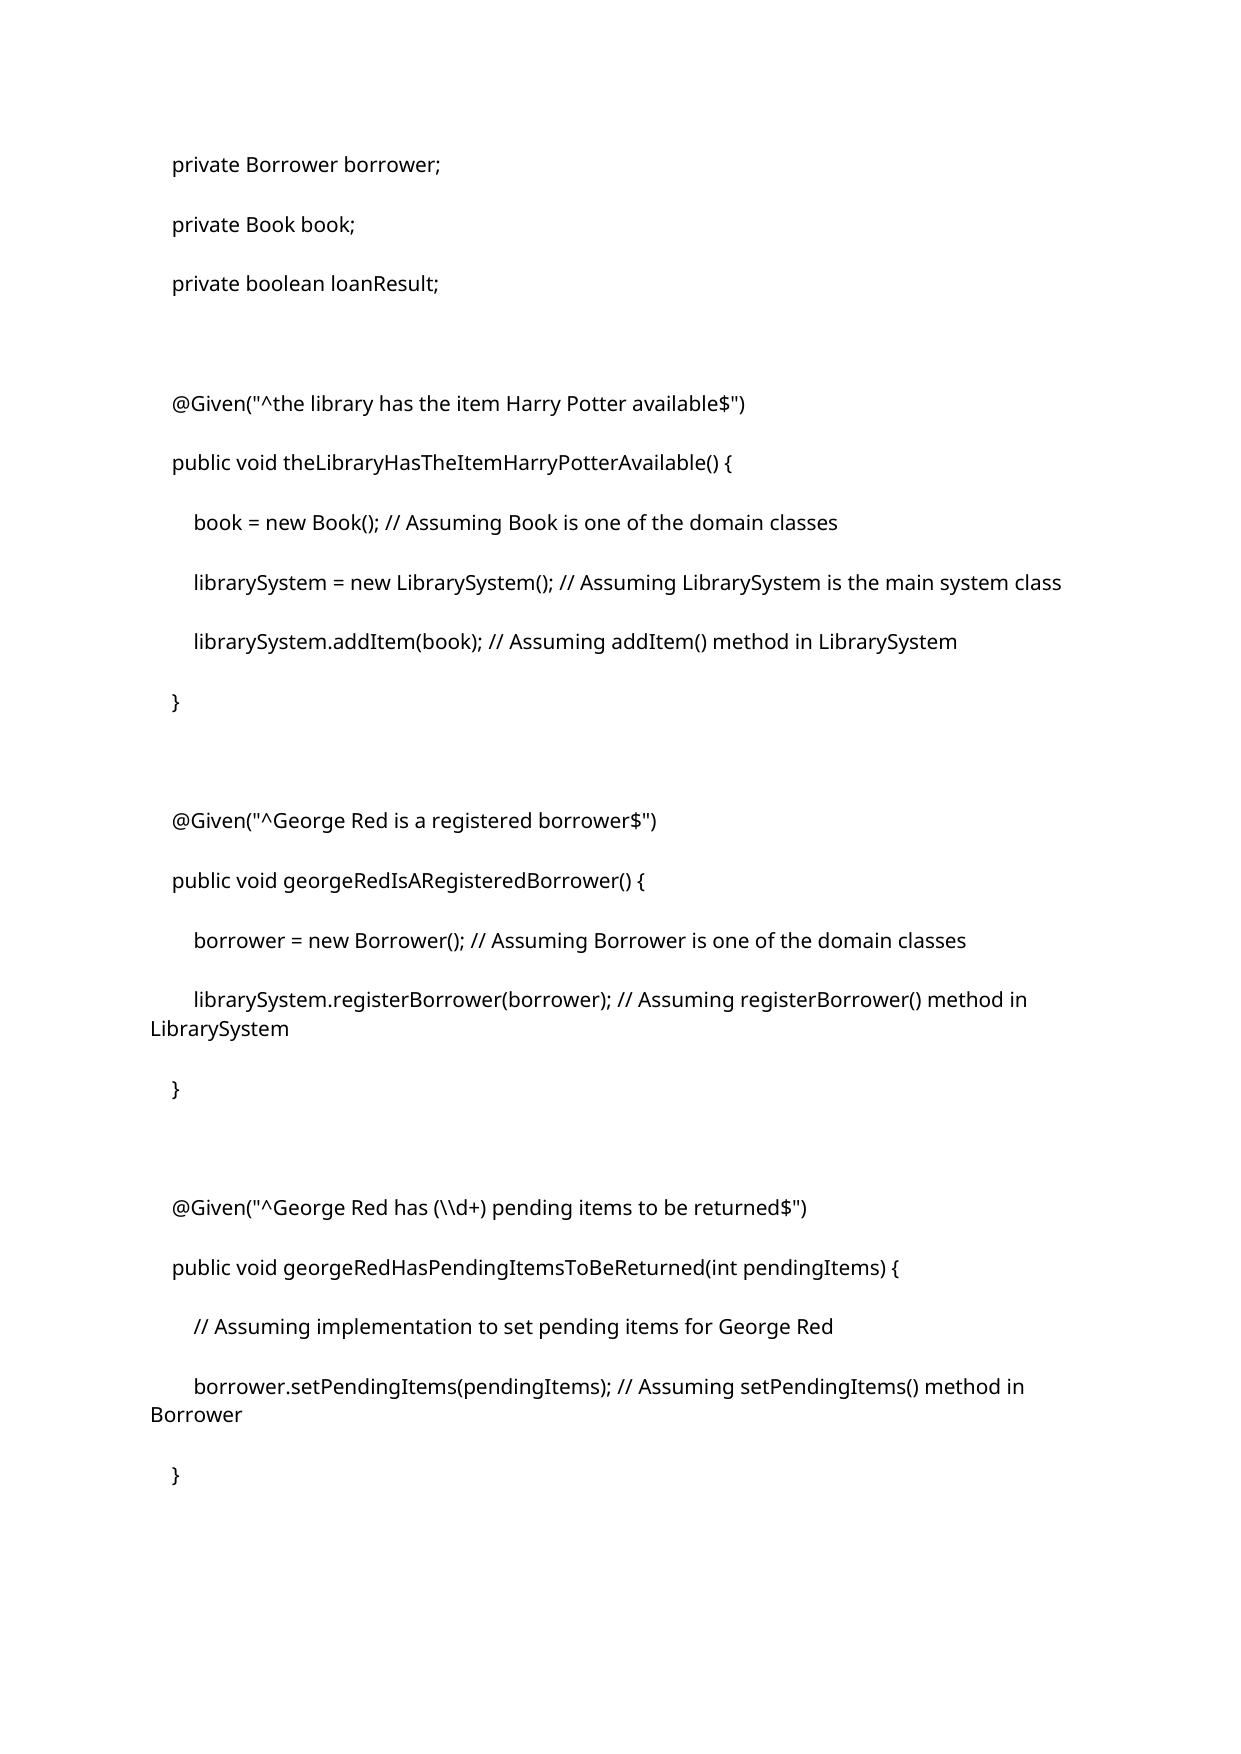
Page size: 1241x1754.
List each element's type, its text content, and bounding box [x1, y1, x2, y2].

text // Assuming implementation to set pending items for George Red [150, 1312, 1090, 1341]
text private Borrower borrower; [150, 150, 1090, 178]
text borrower = new Borrower(); // Assuming Borrower is one of the domain classes [150, 926, 1090, 954]
text librarySystem.registerBorrower(borrower); // Assuming registerBorrower() method in LibrarySystem [150, 986, 1090, 1042]
text public void theLibraryHasTheItemHarryPotterAvailable() { [150, 448, 1090, 477]
text public void georgeRedIsARegisteredBorrower() { [150, 866, 1090, 895]
text borrower.setPendingItems(pendingItems); // Assuming setPendingItems() method in Borrower [150, 1372, 1090, 1429]
text librarySystem.addItem(book); // Assuming addItem() method in LibrarySystem [150, 627, 1090, 656]
text } [150, 1460, 1090, 1489]
text private Book book; [150, 210, 1090, 238]
text } [150, 1074, 1090, 1102]
text @Given("^George Red has (\\d+) pending items to be returned$") [150, 1193, 1090, 1222]
text @Given("^George Red is a registered borrower$") [150, 807, 1090, 835]
text private boolean loanResult; [150, 269, 1090, 298]
text librarySystem = new LibrarySystem(); // Assuming LibrarySystem is the main system class [150, 568, 1090, 596]
text } [150, 687, 1090, 716]
text book = new Book(); // Assuming Book is one of the domain classes [150, 508, 1090, 537]
text public void georgeRedHasPendingItemsToBeReturned(int pendingItems) { [150, 1253, 1090, 1281]
text @Given("^the library has the item Harry Potter available$") [150, 389, 1090, 417]
